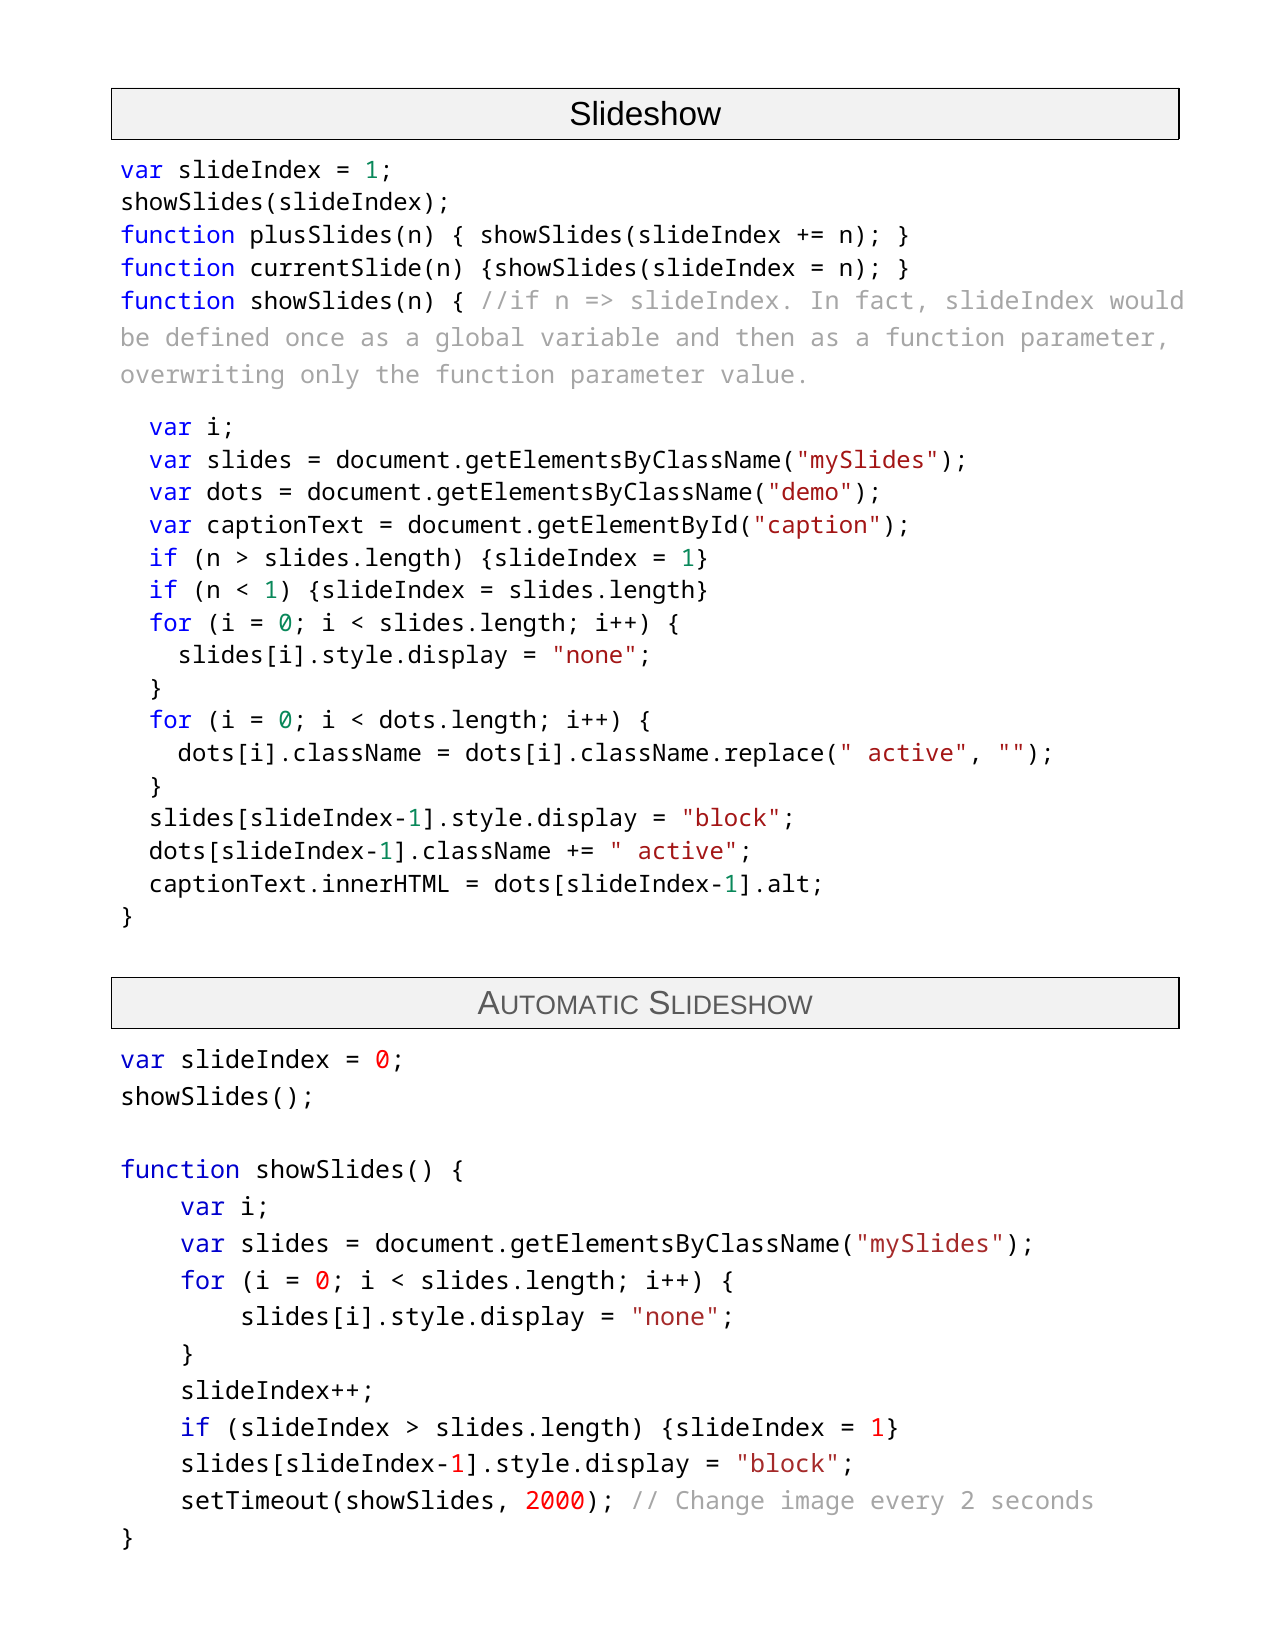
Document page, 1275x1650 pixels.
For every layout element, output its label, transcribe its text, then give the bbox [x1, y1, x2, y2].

text slides[i].style.display = "none"; [120, 638, 1200, 671]
text function plusSlides(n) { showSlides(slideIndex += n); } [120, 218, 1200, 250]
text Slideshow [112, 89, 1178, 139]
text var slideIndex = 1; [120, 152, 1200, 185]
text var captionText = document.getElementById("caption"); [120, 508, 1200, 540]
text for (i = 0; i < slides.length; i++) { [120, 606, 1200, 638]
text Automatic Slideshow [112, 978, 1178, 1028]
text showSlides(slideIndex); [120, 185, 1200, 218]
text for (i = 0; i < dots.length; i++) { [120, 703, 1200, 736]
text } [120, 671, 1200, 703]
text var dots = document.getElementsByClassName("demo"); [120, 475, 1200, 508]
text var i; [120, 410, 1200, 442]
text if (n > slides.length) {slideIndex = 1} [120, 540, 1200, 573]
text } [120, 899, 1200, 932]
text if (n < 1) {slideIndex = slides.length} [120, 573, 1200, 606]
text captionText.innerHTML = dots[slideIndex-1].alt; [120, 866, 1200, 899]
text dots[i].className = dots[i].className.replace(" active", ""); [120, 736, 1200, 768]
text function showSlides(n) { //if n => slideIndex. In fact, slideIndex would be defined once as a global variable and then as a function parameter, overwriting only the function parameter value. [120, 283, 1200, 391]
text dots[slideIndex-1].className += " active"; [120, 834, 1200, 866]
text } [120, 768, 1200, 801]
text var slides = document.getElementsByClassName("mySlides"); [120, 442, 1200, 475]
text slides[slideIndex-1].style.display = "block"; [120, 801, 1200, 834]
text var slideIndex = 0; showSlides(); function showSlides() { var i; var slides = document.getElementsByClassName("mySlides"); for (i = 0; i < slides.length; i++) { slides[i].style.display = "none"; } slideIndex++; if (slideIndex > slides.length) {slideIndex = 1} slides[slideIndex-1].style.display = "block"; setTimeout(showSlides, 2000); // Change image every 2 seconds } [120, 1042, 1200, 1554]
text function currentSlide(n) {showSlides(slideIndex = n); } [120, 250, 1200, 283]
